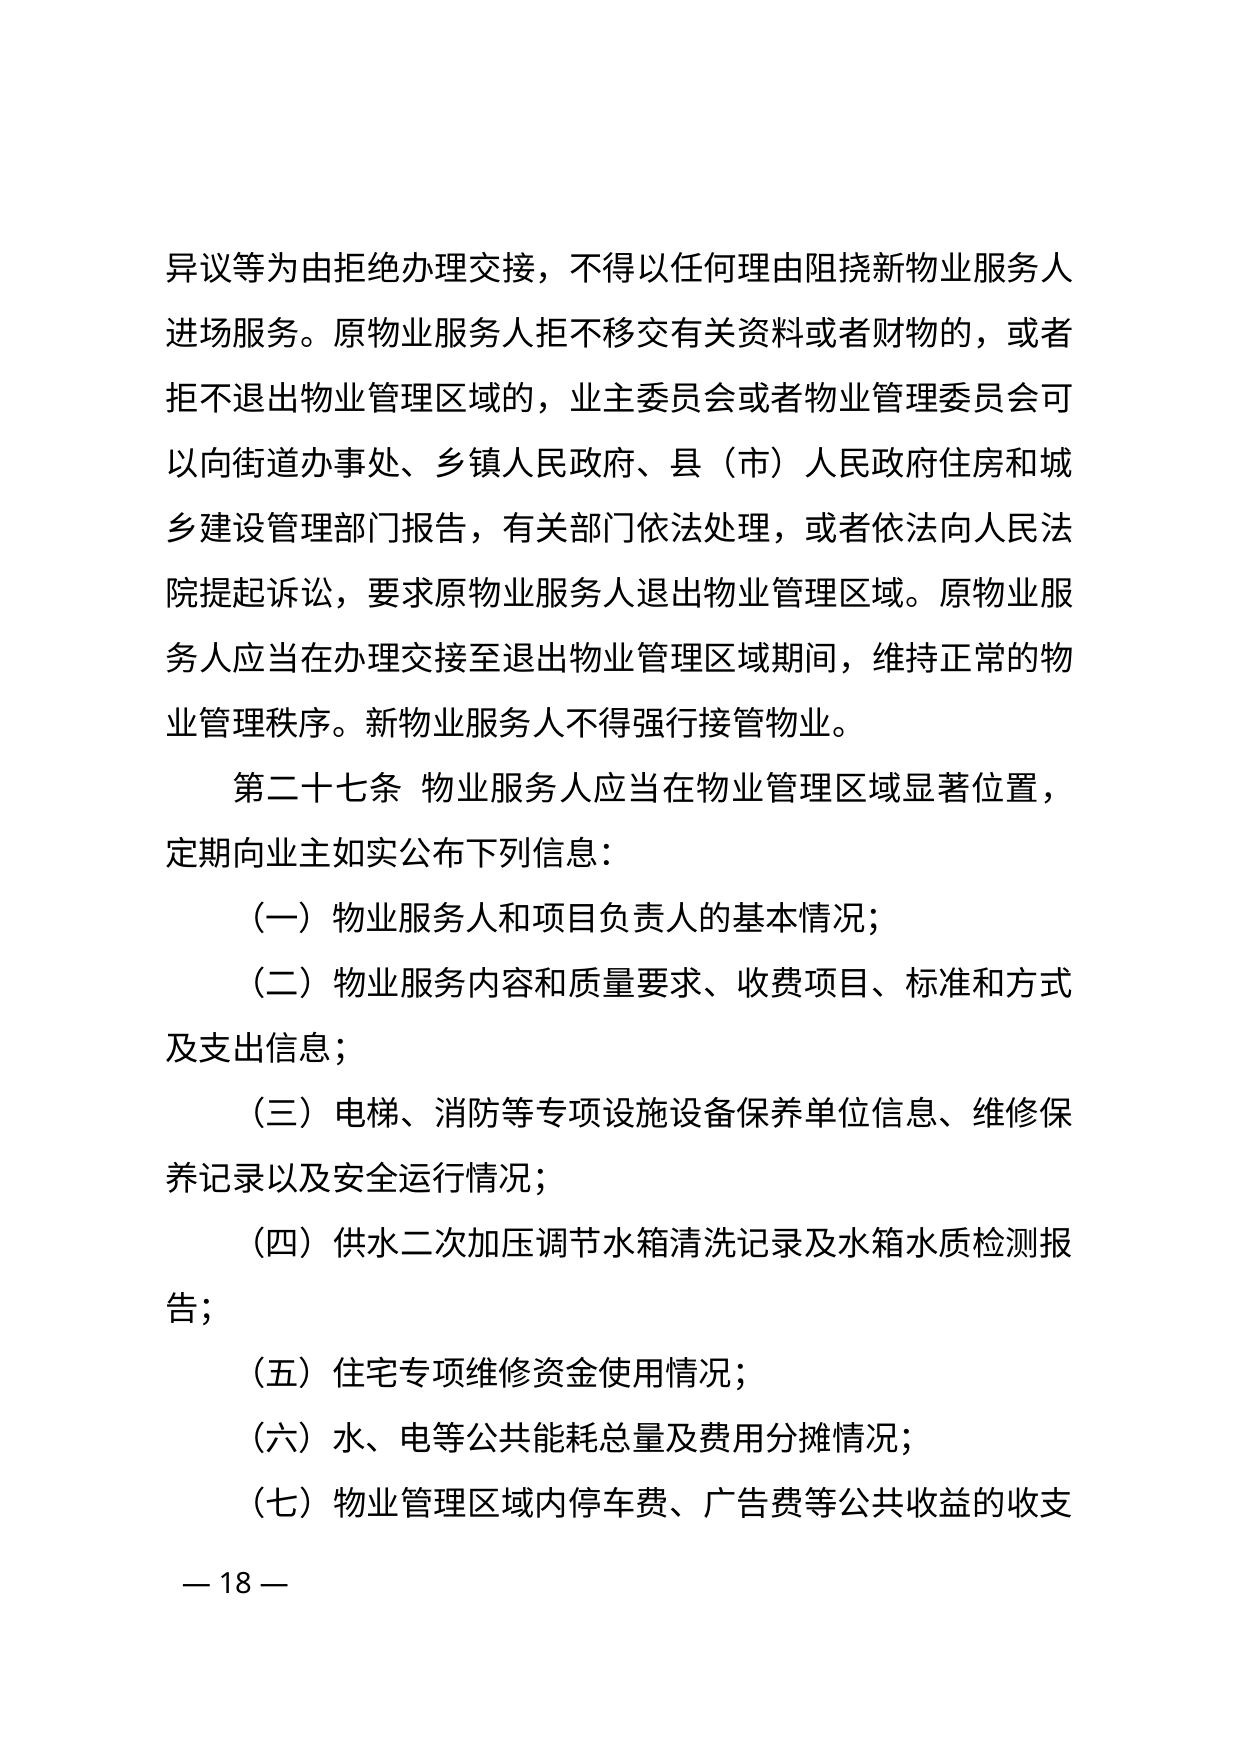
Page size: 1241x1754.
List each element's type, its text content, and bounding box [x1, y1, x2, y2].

text （二）物业服务内容和质量要求、收费项目、标准和方式及支出信息； [165, 948, 1075, 1078]
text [165, 1468, 1075, 1533]
text （一）物业服务人和项目负责人的基本情况； [165, 883, 1075, 948]
text （五）住宅专项维修资金使用情况； [165, 1338, 1075, 1403]
text 第二十七条 物业服务人应当在物业管理区域显著位置，定期向业主如实公布下列信息： [165, 753, 1075, 883]
text （六）水、电等公共能耗总量及费用分摊情况； [165, 1403, 1075, 1468]
text （四）供水二次加压调节水箱清洗记录及水箱水质检测报告； [165, 1208, 1075, 1338]
text （三）电梯、消防等专项设施设备保养单位信息、维修保养记录以及安全运行情况； [165, 1078, 1075, 1208]
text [165, 233, 1075, 753]
